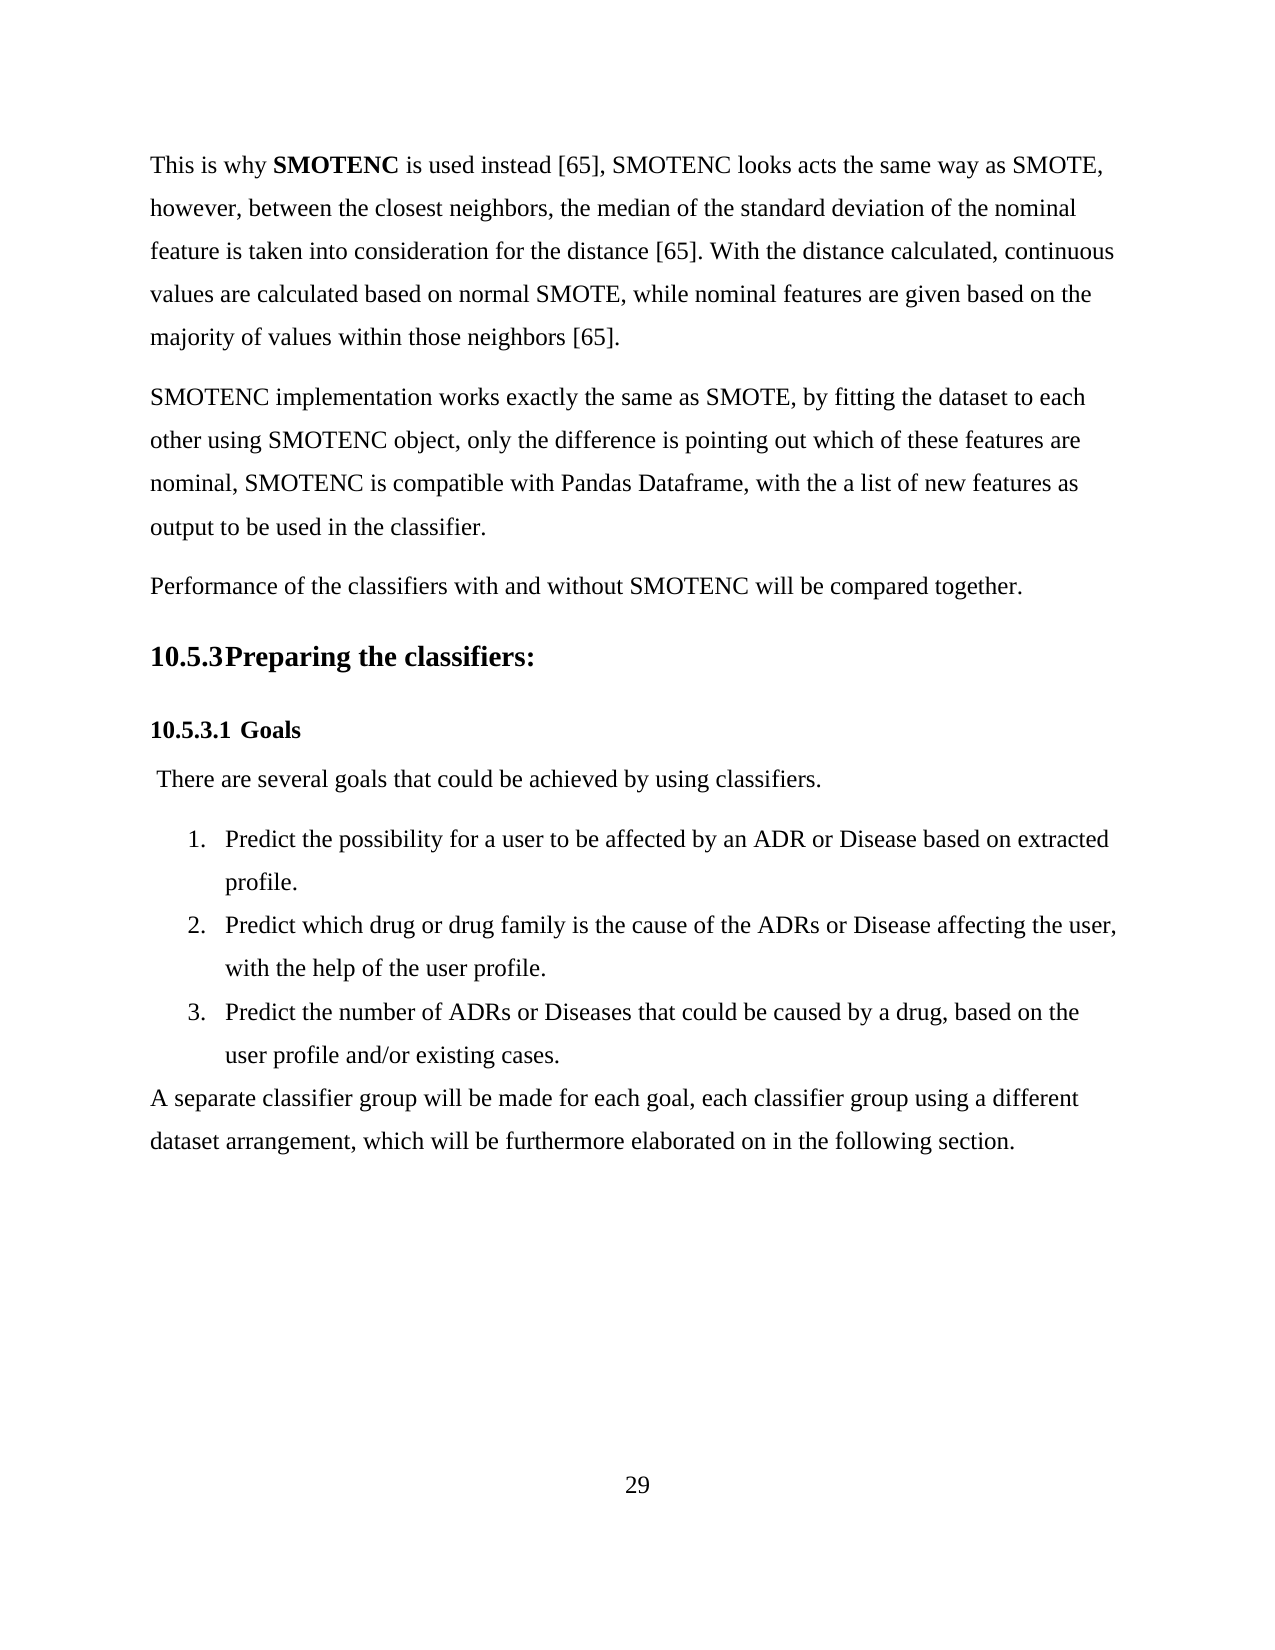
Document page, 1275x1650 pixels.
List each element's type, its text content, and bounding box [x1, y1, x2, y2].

subtitle Goals [150, 715, 1125, 744]
subtitle Preparing the classifiers: [150, 639, 1125, 673]
text A separate classifier group will be made for each goal, each classifier group using a different dataset arrangement, which will be furthermore elaborated on in the following section. [150, 1083, 1125, 1155]
list Predict the possibility for a user to be affected by an ADR or Disease based on extracted profile. [187, 824, 1125, 896]
list Predict which drug or drug family is the cause of the ADRs or Disease affecting the user, with the help of the user profile. [187, 910, 1125, 982]
text Performance of the classifiers with and without SMOTENC will be compared together. [150, 571, 1125, 600]
text This is why SMOTENC is used instead , SMOTENC looks acts the same way as SMOTE, however, between the closest neighbors, the median of the standard deviation of the nominal feature is taken into consideration for the distance. With the distance calculated, continuous values are calculated based on normal SMOTE, while nominal features are given based on the majority of values within those neighbors. [150, 150, 1125, 351]
list Predict the number of ADRs or Diseases that could be caused by a drug, based on the user profile and/or existing cases. [187, 997, 1125, 1068]
text SMOTENC implementation works exactly the same as SMOTE, by fitting the dataset to each other using SMOTENC object, only the difference is pointing out which of these features are nominal, SMOTENC is compatible with Pandas Dataframe, with the a list of new features as output to be used in the classifier. [150, 382, 1125, 540]
text There are several goals that could be achieved by using classifiers. [150, 764, 1125, 793]
